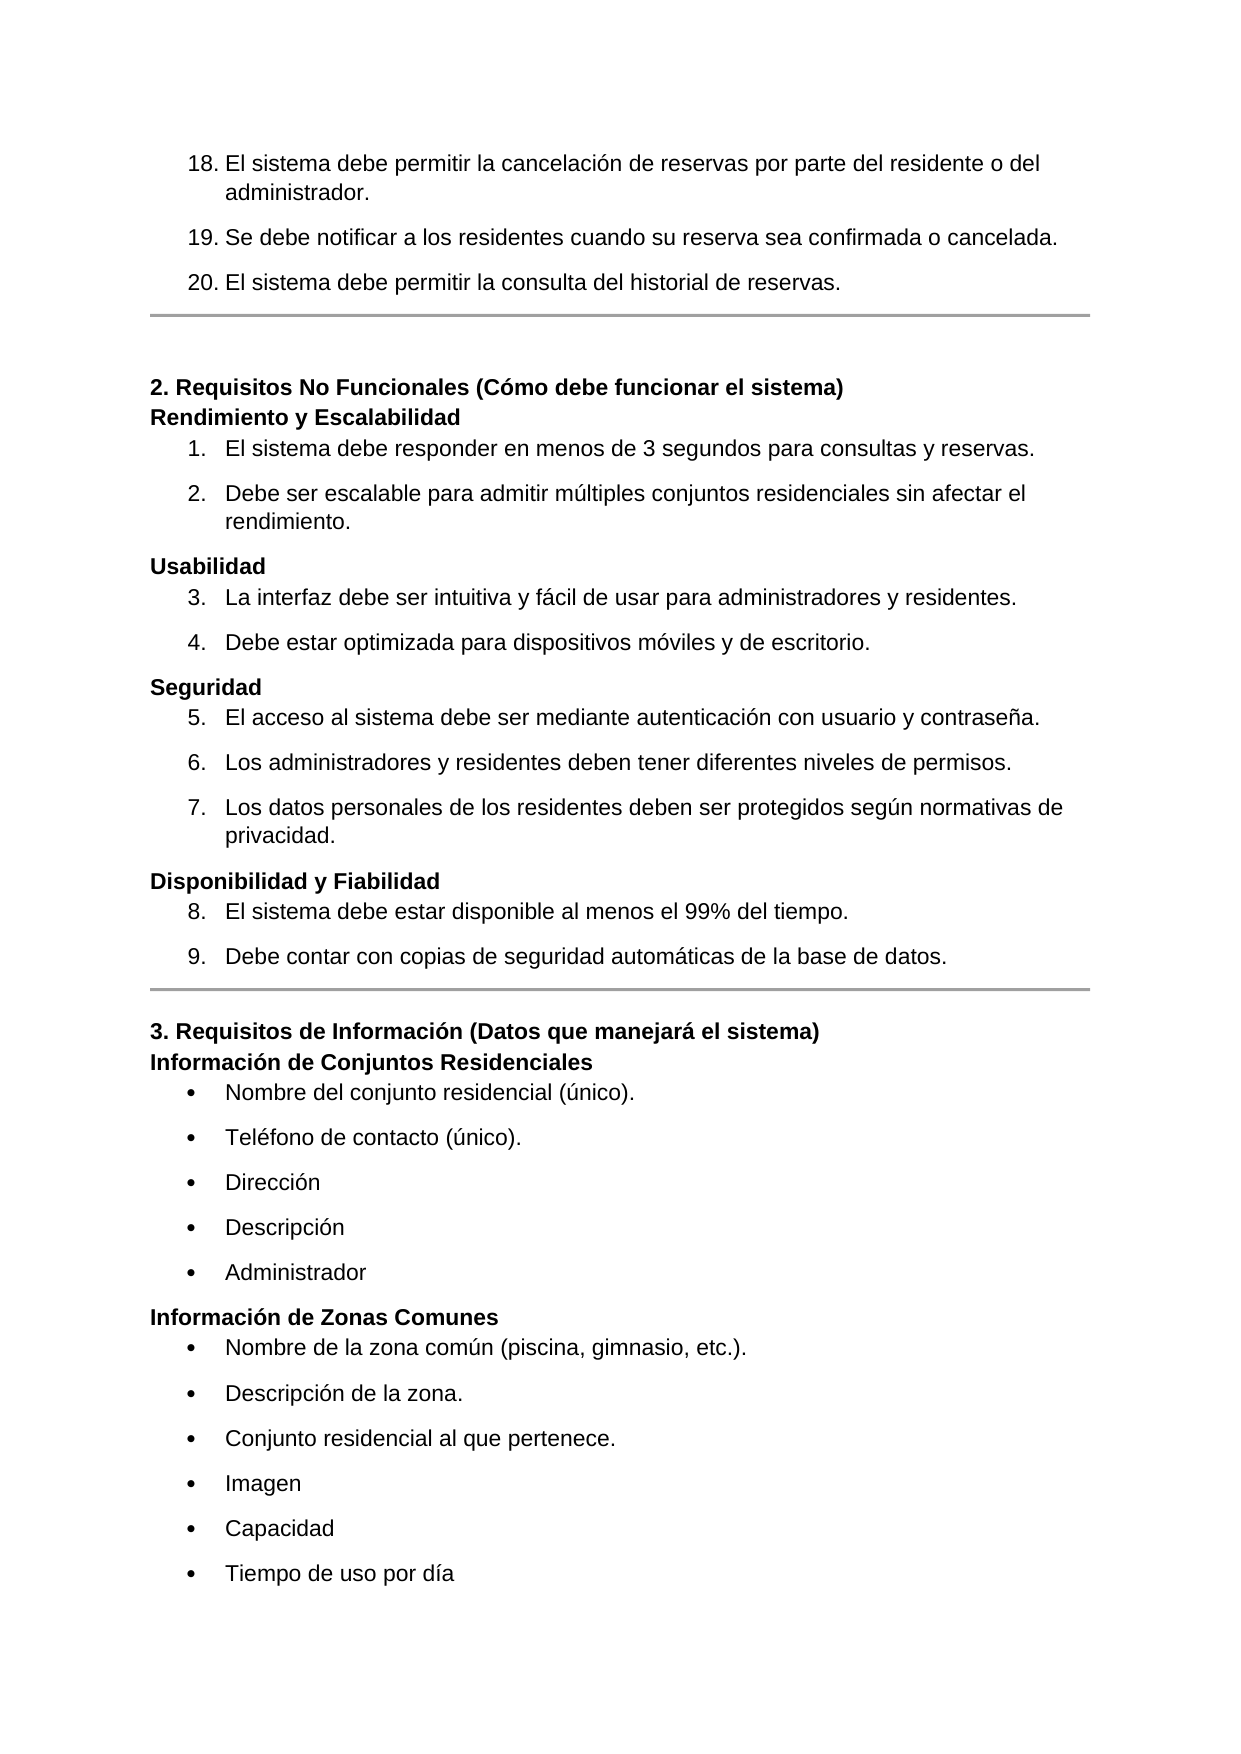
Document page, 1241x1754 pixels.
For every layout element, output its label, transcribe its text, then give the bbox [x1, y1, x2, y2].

text Información de Conjuntos Residenciales [150, 1048, 1090, 1075]
text 3. Requisitos de Información (Datos que manejará el sistema) [150, 1018, 1090, 1044]
list Los administradores y residentes deben tener diferentes niveles de permisos. [187, 749, 1090, 775]
list Dirección [187, 1169, 1090, 1195]
list Se debe notificar a los residentes cuando su reserva sea confirmada o cancelada. [187, 223, 1090, 250]
text Información de Zonas Comunes [150, 1304, 1090, 1331]
list El sistema debe estar disponible al menos el 99% del tiempo. [187, 898, 1090, 924]
list El sistema debe permitir la consulta del historial de reservas. [187, 269, 1090, 295]
list Nombre de la zona común (piscina, gimnasio, etc.). [187, 1334, 1090, 1361]
list Conjunto residencial al que pertenece. [187, 1424, 1090, 1451]
list El sistema debe responder en menos de 3 segundos para consultas y reservas. [187, 434, 1090, 461]
list Los datos personales de los residentes deben ser protegidos según normativas de privacidad. [187, 794, 1090, 849]
list El sistema debe permitir la cancelación de reservas por parte del residente o del administrador. [187, 150, 1090, 205]
list Nombre del conjunto residencial (único). [187, 1079, 1090, 1105]
list La interfaz debe ser intuitiva y fácil de usar para administradores y residentes. [187, 583, 1090, 610]
text Disponibilidad y Fiabilidad [150, 868, 1090, 894]
list Tiempo de uso por día [187, 1560, 1090, 1586]
list Debe estar optimizada para dispositivos móviles y de escritorio. [187, 628, 1090, 655]
list Teléfono de contacto (único). [187, 1124, 1090, 1150]
list El acceso al sistema debe ser mediante autenticación con usuario y contraseña. [187, 704, 1090, 730]
text Rendimiento y Escalabilidad [150, 404, 1090, 431]
list Capacidad [187, 1515, 1090, 1541]
list Debe contar con copias de seguridad automáticas de la base de datos. [187, 943, 1090, 969]
text Usabilidad [150, 553, 1090, 579]
text Seguridad [150, 674, 1090, 700]
list Descripción de la zona. [187, 1379, 1090, 1406]
list Administrador [187, 1259, 1090, 1285]
list Descripción [187, 1214, 1090, 1240]
list Debe ser escalable para admitir múltiples conjuntos residenciales sin afectar el rendimiento. [187, 480, 1090, 534]
text 2. Requisitos No Funcionales (Cómo debe funcionar el sistema) [150, 374, 1090, 401]
list Imagen [187, 1470, 1090, 1496]
